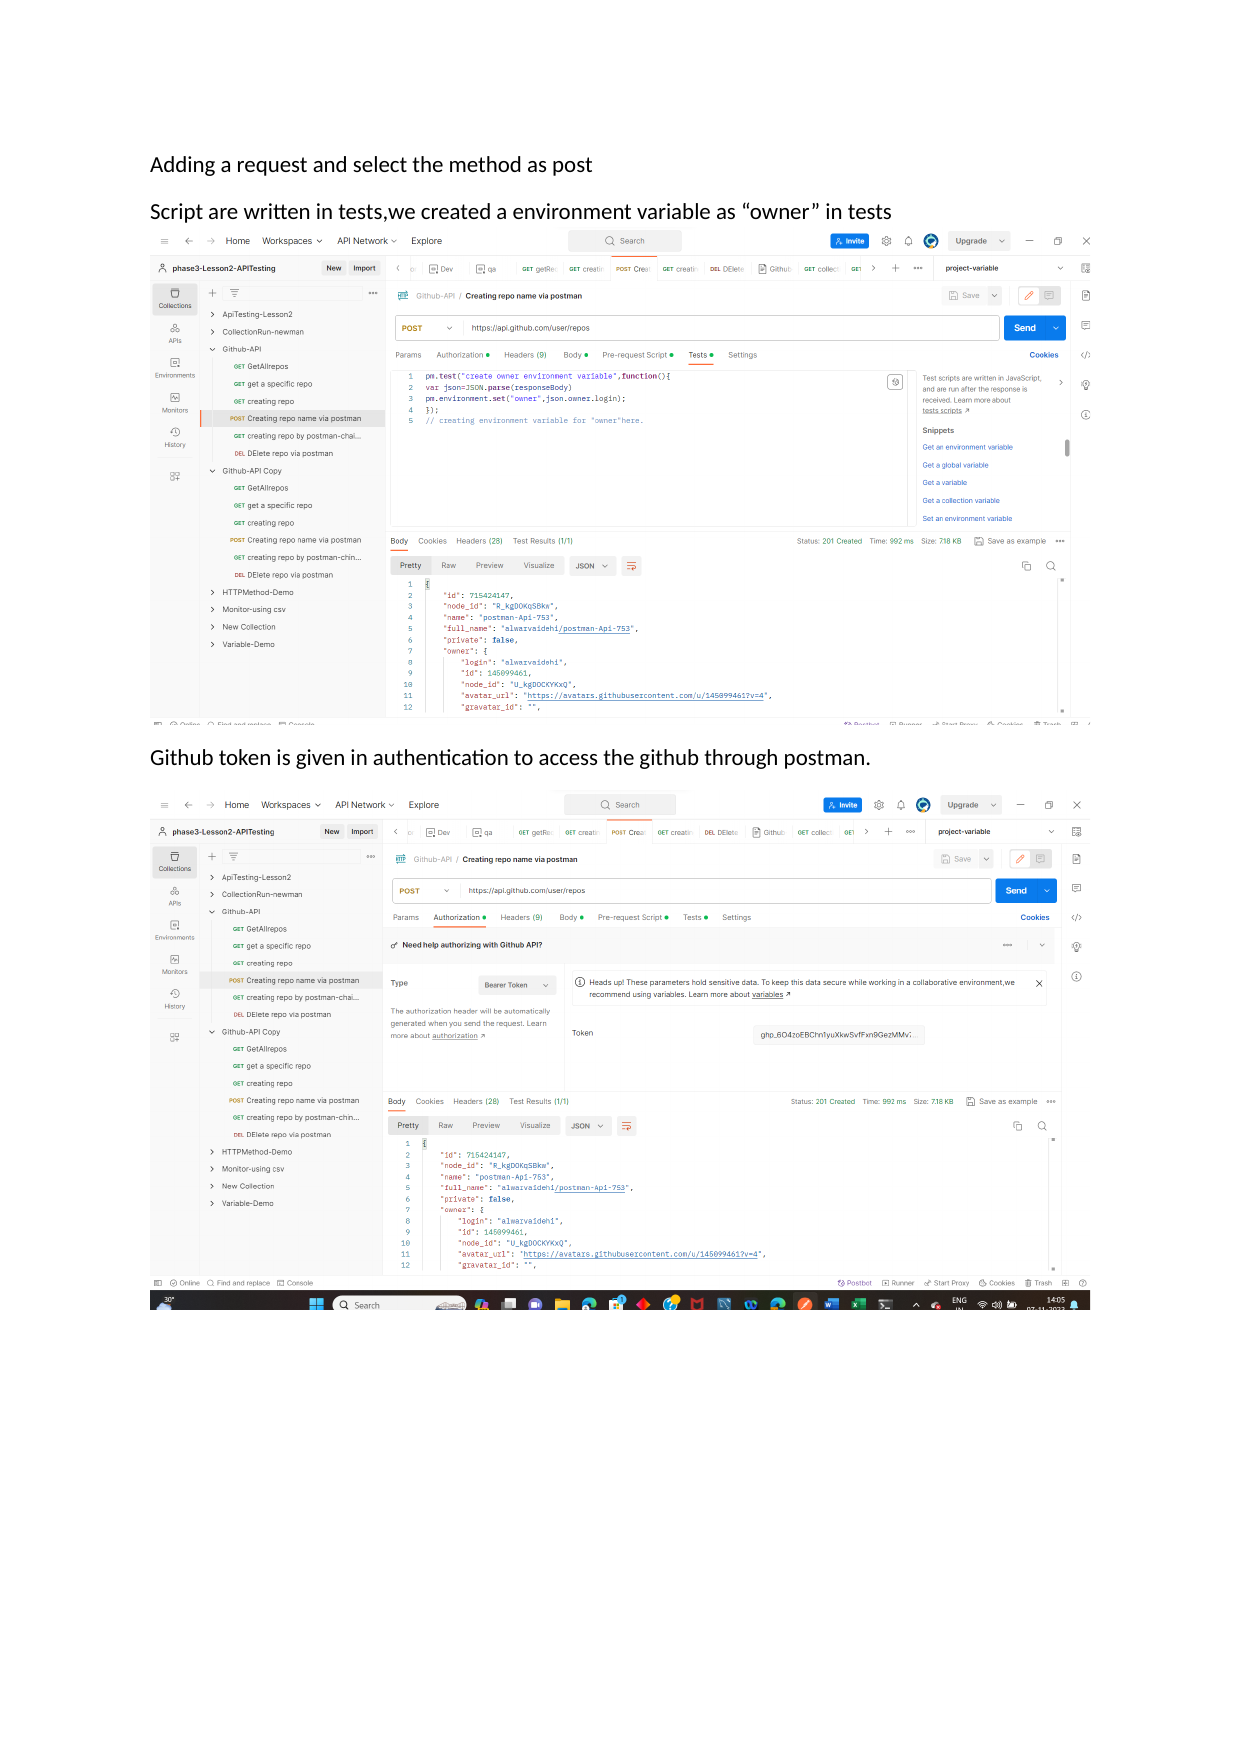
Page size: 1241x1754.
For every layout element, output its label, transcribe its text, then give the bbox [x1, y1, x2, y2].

picture [150, 227, 1091, 725]
picture [150, 790, 1091, 1310]
text Adding a request and select the method as post [150, 150, 1090, 178]
text Script are written in tests,we created a environment variable as “owner” in tests [150, 197, 1090, 227]
text Github token is given in authentication to access the github through postman. [150, 743, 1090, 772]
